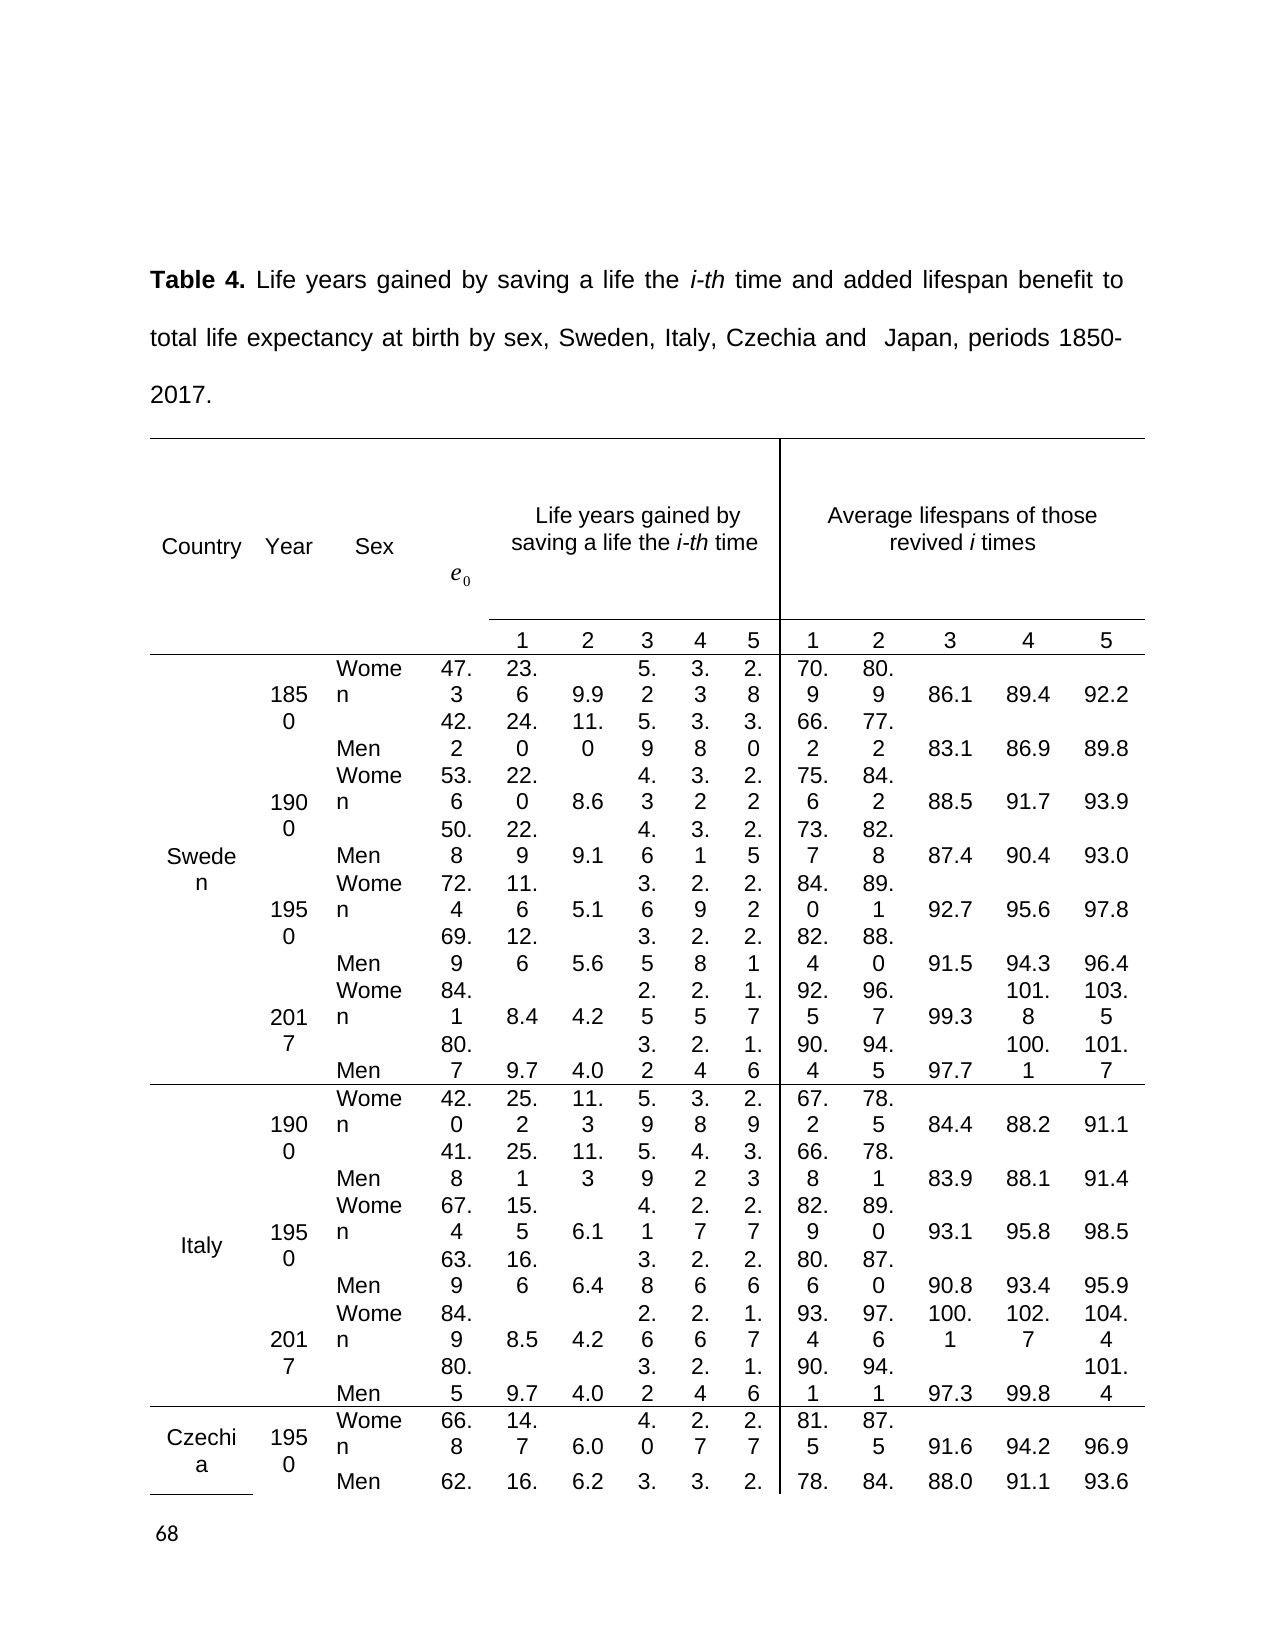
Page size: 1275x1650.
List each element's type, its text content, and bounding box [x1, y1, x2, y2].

text Table 4. Life years gained by saving a life the i-th time and added lifespan benefit to total life expectancy at birth by sex, Sweden, Italy, Czechia and Japan, periods 1850-2017. [150, 265, 1125, 409]
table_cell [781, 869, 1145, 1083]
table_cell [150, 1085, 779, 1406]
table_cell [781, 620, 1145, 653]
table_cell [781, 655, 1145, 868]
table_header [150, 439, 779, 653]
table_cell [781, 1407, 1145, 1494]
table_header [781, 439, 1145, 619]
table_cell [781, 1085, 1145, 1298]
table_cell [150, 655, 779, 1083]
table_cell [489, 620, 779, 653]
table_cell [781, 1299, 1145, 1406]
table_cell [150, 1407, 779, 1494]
